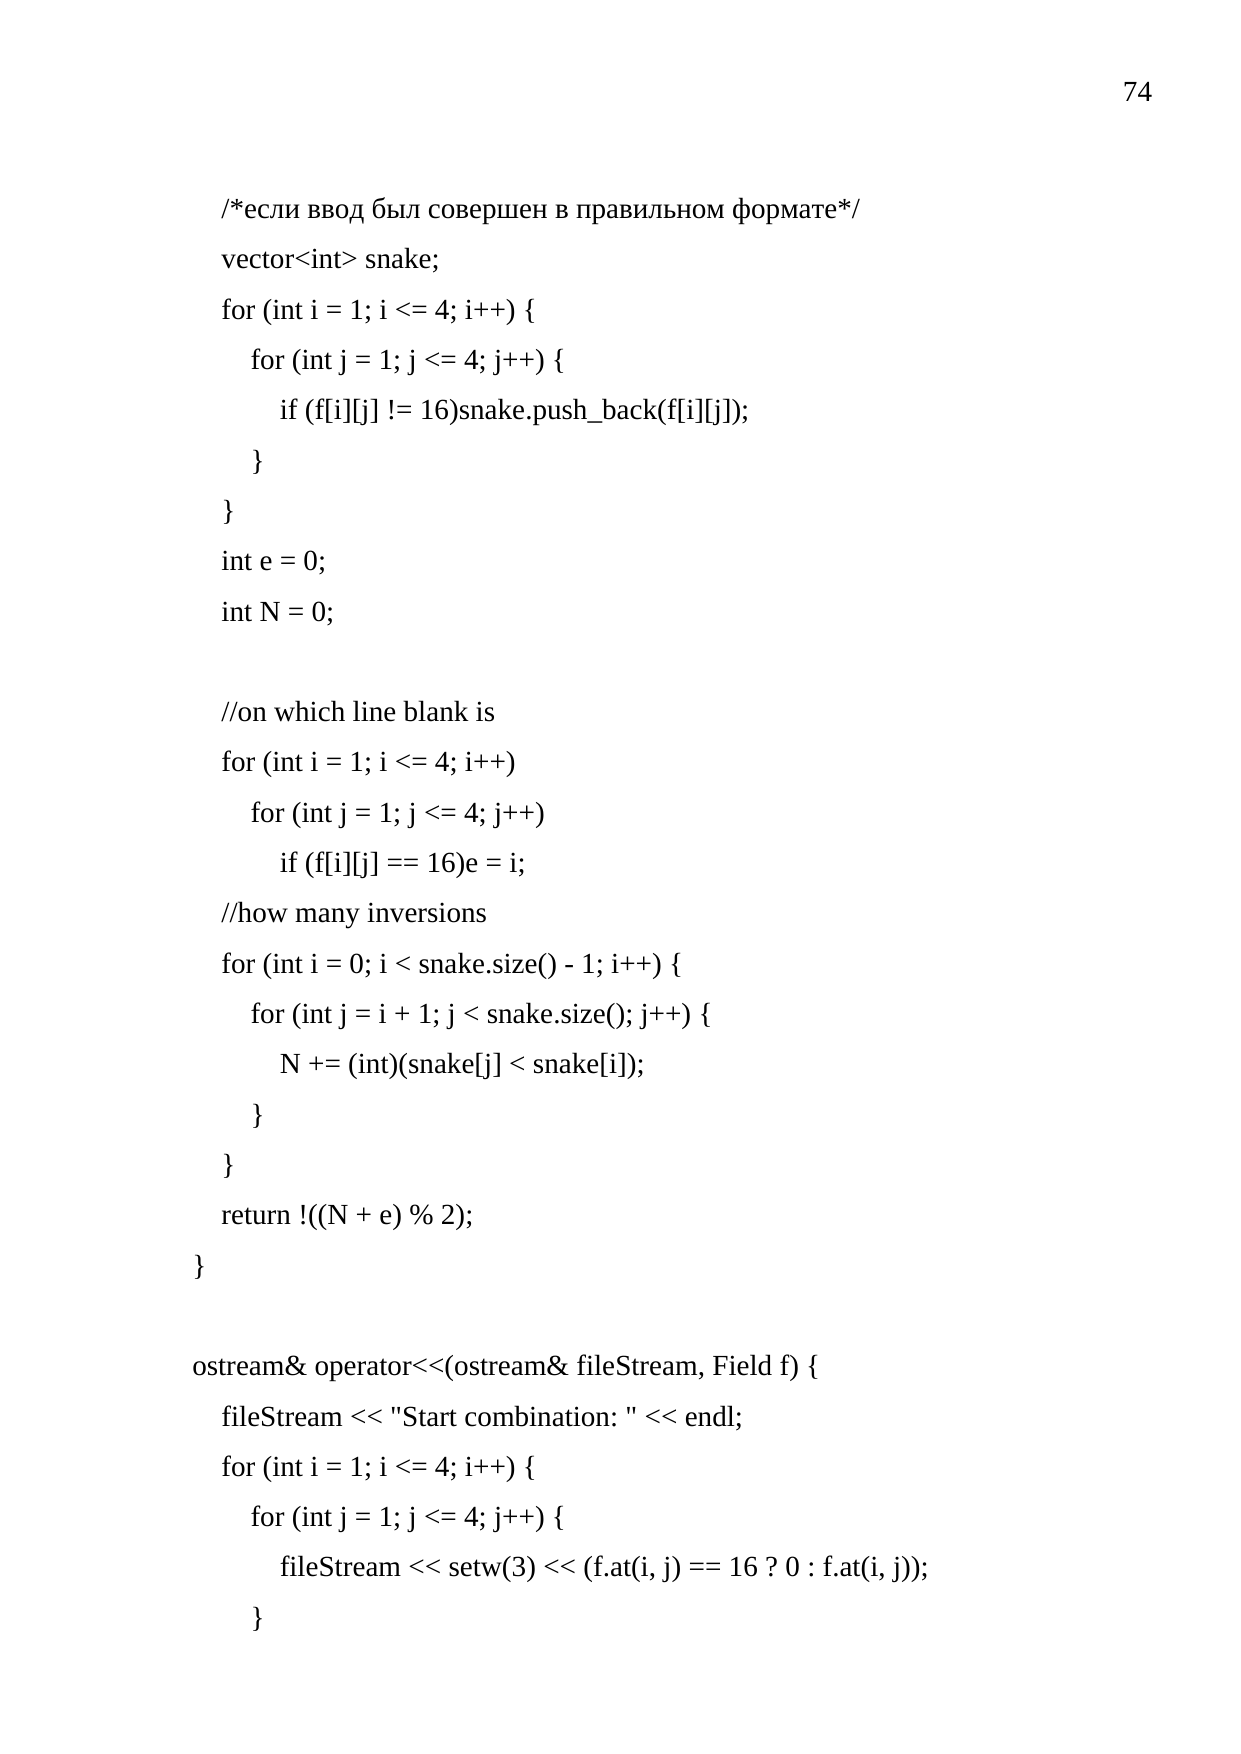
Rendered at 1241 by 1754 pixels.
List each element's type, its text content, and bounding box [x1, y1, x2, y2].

text fileStream << setw(3) << (f.at(i, j) == 16 ? 0 : f.at(i, j)); [118, 1549, 1152, 1583]
text for (int i = 1; i <= 4; i++) { [118, 292, 1152, 325]
text //on which line blank is [118, 694, 1152, 728]
text for (int j = 1; j <= 4; j++) [118, 795, 1152, 828]
text ostream& operator<<(ostream& fileStream, Field f) { [118, 1348, 1152, 1382]
text for (int j = 1; j <= 4; j++) { [118, 1499, 1152, 1533]
text N += (int)(snake[j] < snake[i]); [118, 1046, 1152, 1080]
text fileStream << "Start combination: " << endl; [118, 1399, 1152, 1432]
text if (f[i][j] == 16)e = i; [118, 845, 1152, 879]
text for (int i = 1; i <= 4; i++) { [118, 1449, 1152, 1482]
text } [118, 443, 1152, 476]
text for (int i = 0; i < snake.size() - 1; i++) { [118, 946, 1152, 979]
text for (int j = i + 1; j < snake.size(); j++) { [118, 996, 1152, 1030]
text //how many inversions [118, 896, 1152, 929]
text int e = 0; [118, 543, 1152, 577]
text int N = 0; [118, 594, 1152, 627]
text for (int i = 1; i <= 4; i++) [118, 744, 1152, 778]
text } [118, 1147, 1152, 1181]
text if (f[i][j] != 16)snake.push_back(f[i][j]); [118, 392, 1152, 426]
text } [118, 1248, 1152, 1281]
text vector<int> snake; [118, 241, 1152, 275]
text return !((N + e) % 2); [118, 1197, 1152, 1231]
text } [118, 1600, 1152, 1633]
text for (int j = 1; j <= 4; j++) { [118, 342, 1152, 376]
text } [118, 1097, 1152, 1130]
text } [118, 493, 1152, 527]
text /*если ввод был совершен в правильном формате*/ [118, 191, 1152, 225]
